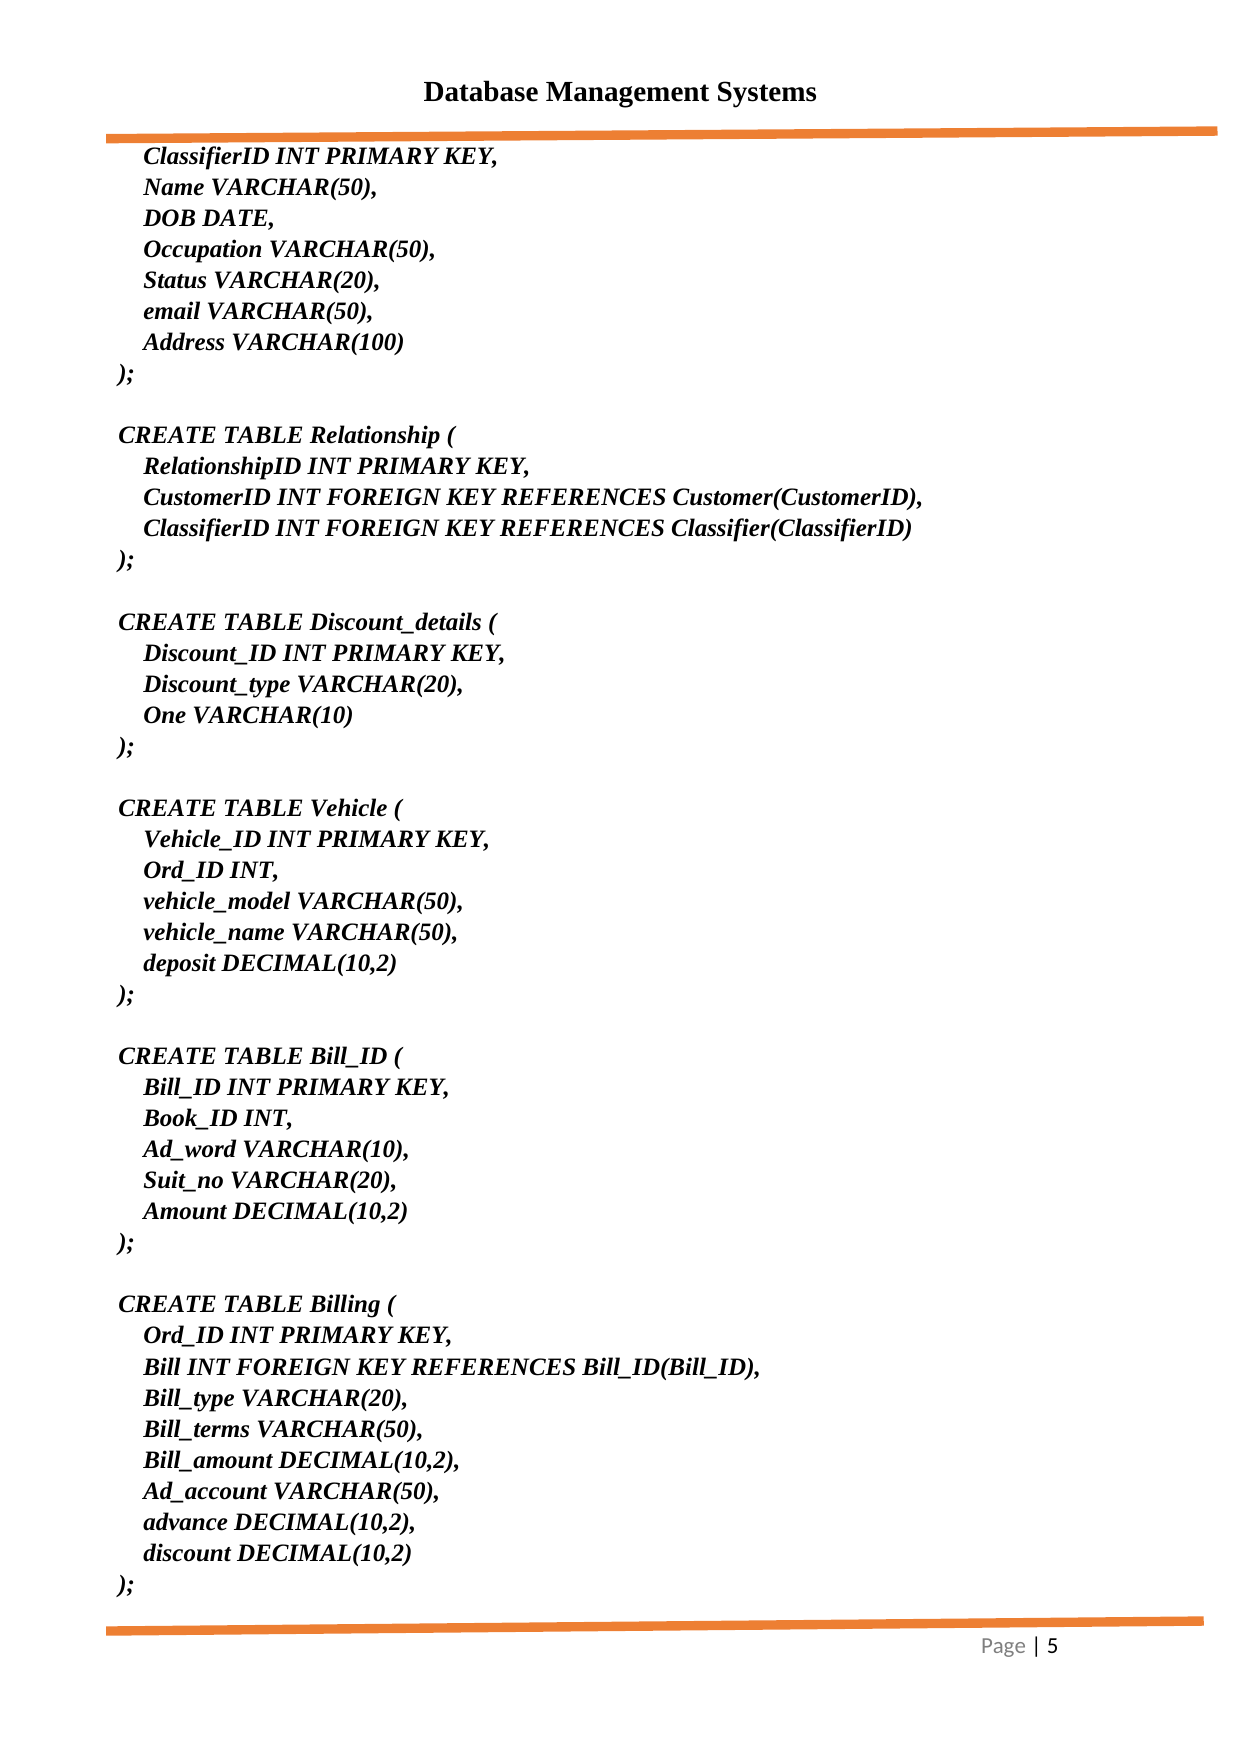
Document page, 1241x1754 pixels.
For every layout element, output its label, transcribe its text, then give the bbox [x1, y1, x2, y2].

text Discount_type VARCHAR(20), [118, 669, 1122, 697]
text ); [118, 979, 1122, 1008]
text Address VARCHAR(100) [118, 327, 1122, 356]
text ); [118, 731, 1122, 759]
text Book_ID INT, [118, 1103, 1122, 1132]
text vehicle_model VARCHAR(50), [118, 886, 1122, 915]
text CustomerID INT FOREIGN KEY REFERENCES Customer(CustomerID), [118, 482, 1122, 511]
text ); [118, 358, 1122, 387]
text ); [118, 544, 1122, 573]
text CREATE TABLE Vehicle ( [118, 793, 1122, 822]
text Discount_ID INT PRIMARY KEY, [118, 638, 1122, 666]
text Ad_account VARCHAR(50), [118, 1476, 1122, 1504]
text Bill_amount DECIMAL(10,2), [118, 1445, 1122, 1473]
text RelationshipID INT PRIMARY KEY, [118, 451, 1122, 480]
text vehicle_name VARCHAR(50), [118, 917, 1122, 946]
text Status VARCHAR(20), [118, 265, 1122, 294]
text CREATE TABLE Billing ( [118, 1289, 1122, 1318]
text Ord_ID INT, [118, 855, 1122, 884]
text email VARCHAR(50), [118, 296, 1122, 325]
text Suit_no VARCHAR(20), [118, 1165, 1122, 1194]
text Name VARCHAR(50), [118, 172, 1122, 201]
text Bill_type VARCHAR(20), [118, 1383, 1122, 1411]
text Vehicle_ID INT PRIMARY KEY, [118, 824, 1122, 853]
text ClassifierID INT FOREIGN KEY REFERENCES Classifier(ClassifierID) [118, 513, 1122, 542]
text ClassifierID INT PRIMARY KEY, [118, 141, 1122, 170]
text deposit DECIMAL(10,2) [118, 948, 1122, 977]
text Bill_ID INT PRIMARY KEY, [118, 1072, 1122, 1101]
text advance DECIMAL(10,2), [118, 1507, 1122, 1536]
text DOB DATE, [118, 203, 1122, 232]
text ); [118, 1227, 1122, 1256]
text Occupation VARCHAR(50), [118, 234, 1122, 263]
text Ad_word VARCHAR(10), [118, 1134, 1122, 1163]
text Bill_terms VARCHAR(50), [118, 1414, 1122, 1442]
text discount DECIMAL(10,2) [118, 1538, 1122, 1567]
text Ord_ID INT PRIMARY KEY, [118, 1321, 1122, 1349]
text Amount DECIMAL(10,2) [118, 1196, 1122, 1225]
text One VARCHAR(10) [118, 700, 1122, 728]
text ); [118, 1569, 1122, 1598]
text CREATE TABLE Discount_details ( [118, 607, 1122, 635]
text CREATE TABLE Bill_ID ( [118, 1041, 1122, 1070]
text CREATE TABLE Relationship ( [118, 420, 1122, 449]
text Bill INT FOREIGN KEY REFERENCES Bill_ID(Bill_ID), [118, 1352, 1122, 1380]
